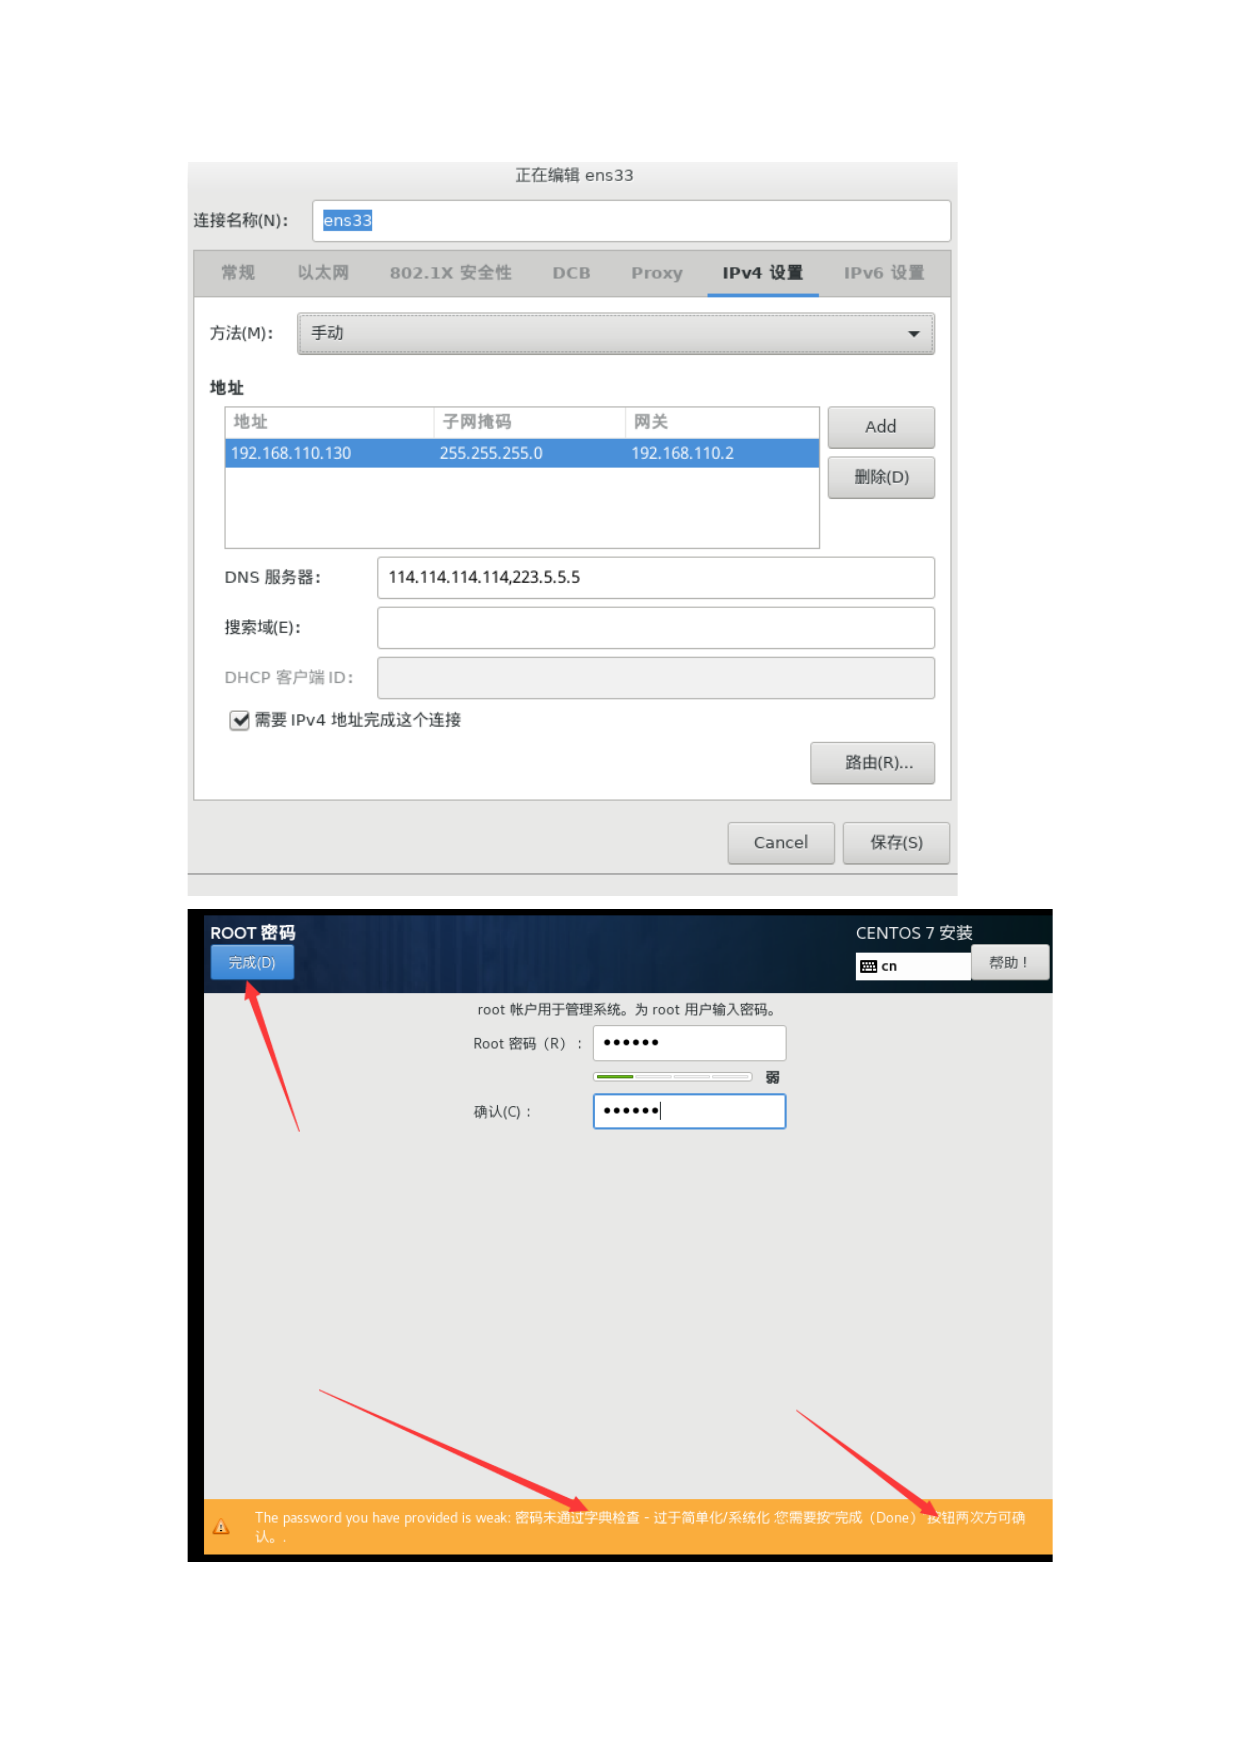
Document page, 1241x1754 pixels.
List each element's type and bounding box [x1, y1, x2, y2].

picture [187, 162, 958, 896]
picture [187, 909, 1053, 1562]
